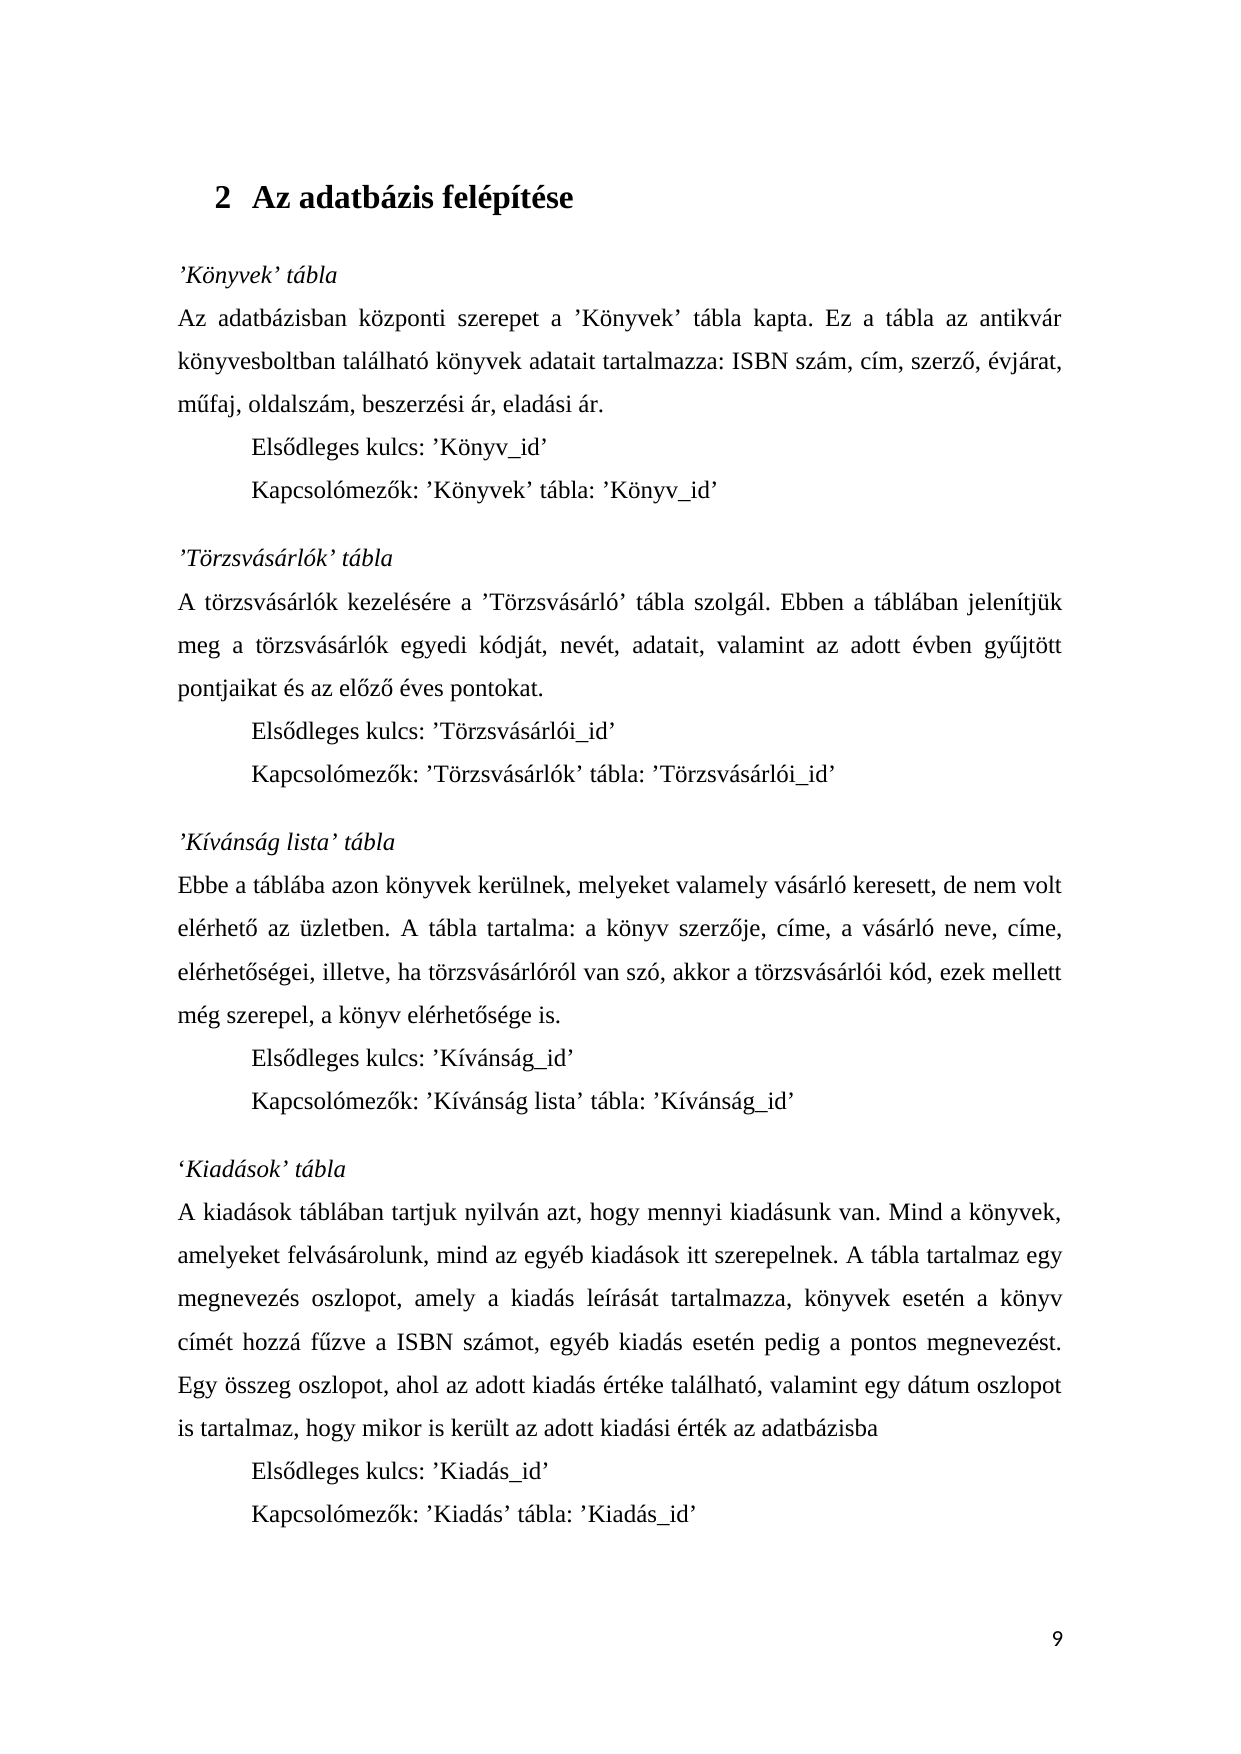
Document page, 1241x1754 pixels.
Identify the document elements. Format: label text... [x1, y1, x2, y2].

text Kapcsolómezők: ’Kiadás’ tábla: ’Kiadás_id’ [177, 1499, 1063, 1528]
text Elsődleges kulcs: ’Törzsvásárlói_id’ [251, 716, 1063, 745]
text A törzsvásárlók kezelésére a ’Törzsvásárló’ tábla szolgál. Ebben a táblában jelenítjük meg a törzsvásárlók egyedi kódját, nevét, adatait, valamint az adott évben gyűjtött pontjaikat és az előző éves pontokat. [177, 587, 1063, 702]
text ‘Kiadások’ tábla [177, 1154, 1063, 1183]
text ’Törzsvásárlók’ tábla [177, 543, 1063, 572]
text Elsődleges kulcs: ’Könyv_id’ [251, 432, 1063, 461]
text ’Könyvek’ tábla [177, 260, 1063, 288]
text Kapcsolómezők: ’Törzsvásárlók’ tábla: ’Törzsvásárlói_id’ [251, 759, 1063, 788]
text A kiadások táblában tartjuk nyilván azt, hogy mennyi kiadásunk van. Mind a könyvek, amelyeket felvásárolunk, mind az egyéb kiadások itt szerepelnek. A tábla tartalmaz egy megnevezés oszlopot, amely a kiadás leírását tartalmazza, könyvek esetén a könyv címét hozzá fűzve a ISBN számot, egyéb kiadás esetén pedig a pontos megnevezést. Egy összeg oszlopot, ahol az adott kiadás értéke található, valamint egy dátum oszlopot is tartalmaz, hogy mikor is került az adott kiadási érték az adatbázisba [177, 1197, 1063, 1442]
text Ebbe a táblába azon könyvek kerülnek, melyeket valamely vásárló keresett, de nem volt elérhető az üzletben. A tábla tartalma: a könyv szerzője, címe, a vásárló neve, címe, elérhetőségei, illetve, ha törzsvásárlóról van szó, akkor a törzsvásárlói kód, ezek mellett még szerepel, a könyv elérhetősége is. [177, 870, 1063, 1028]
text Kapcsolómezők: ’Könyvek’ tábla: ’Könyv_id’ [251, 475, 1063, 504]
text Kapcsolómezők: ’Kívánság lista’ tábla: ’Kívánság_id’ [251, 1086, 1063, 1115]
text Elsődleges kulcs: ’Kiadás_id’ [177, 1456, 1063, 1485]
text Az adatbázisban központi szerepet a ’Könyvek’ tábla kapta. Ez a tábla az antikvár könyvesboltban található könyvek adatait tartalmazza: ISBN szám, cím, szerző, évjárat, műfaj, oldalszám, beszerzési ár, eladási ár. [177, 303, 1063, 418]
subtitle Az adatbázis felépítése [214, 177, 1063, 216]
text ’Kívánság lista’ tábla [177, 827, 1063, 856]
text Elsődleges kulcs: ’Kívánság_id’ [251, 1043, 1063, 1072]
